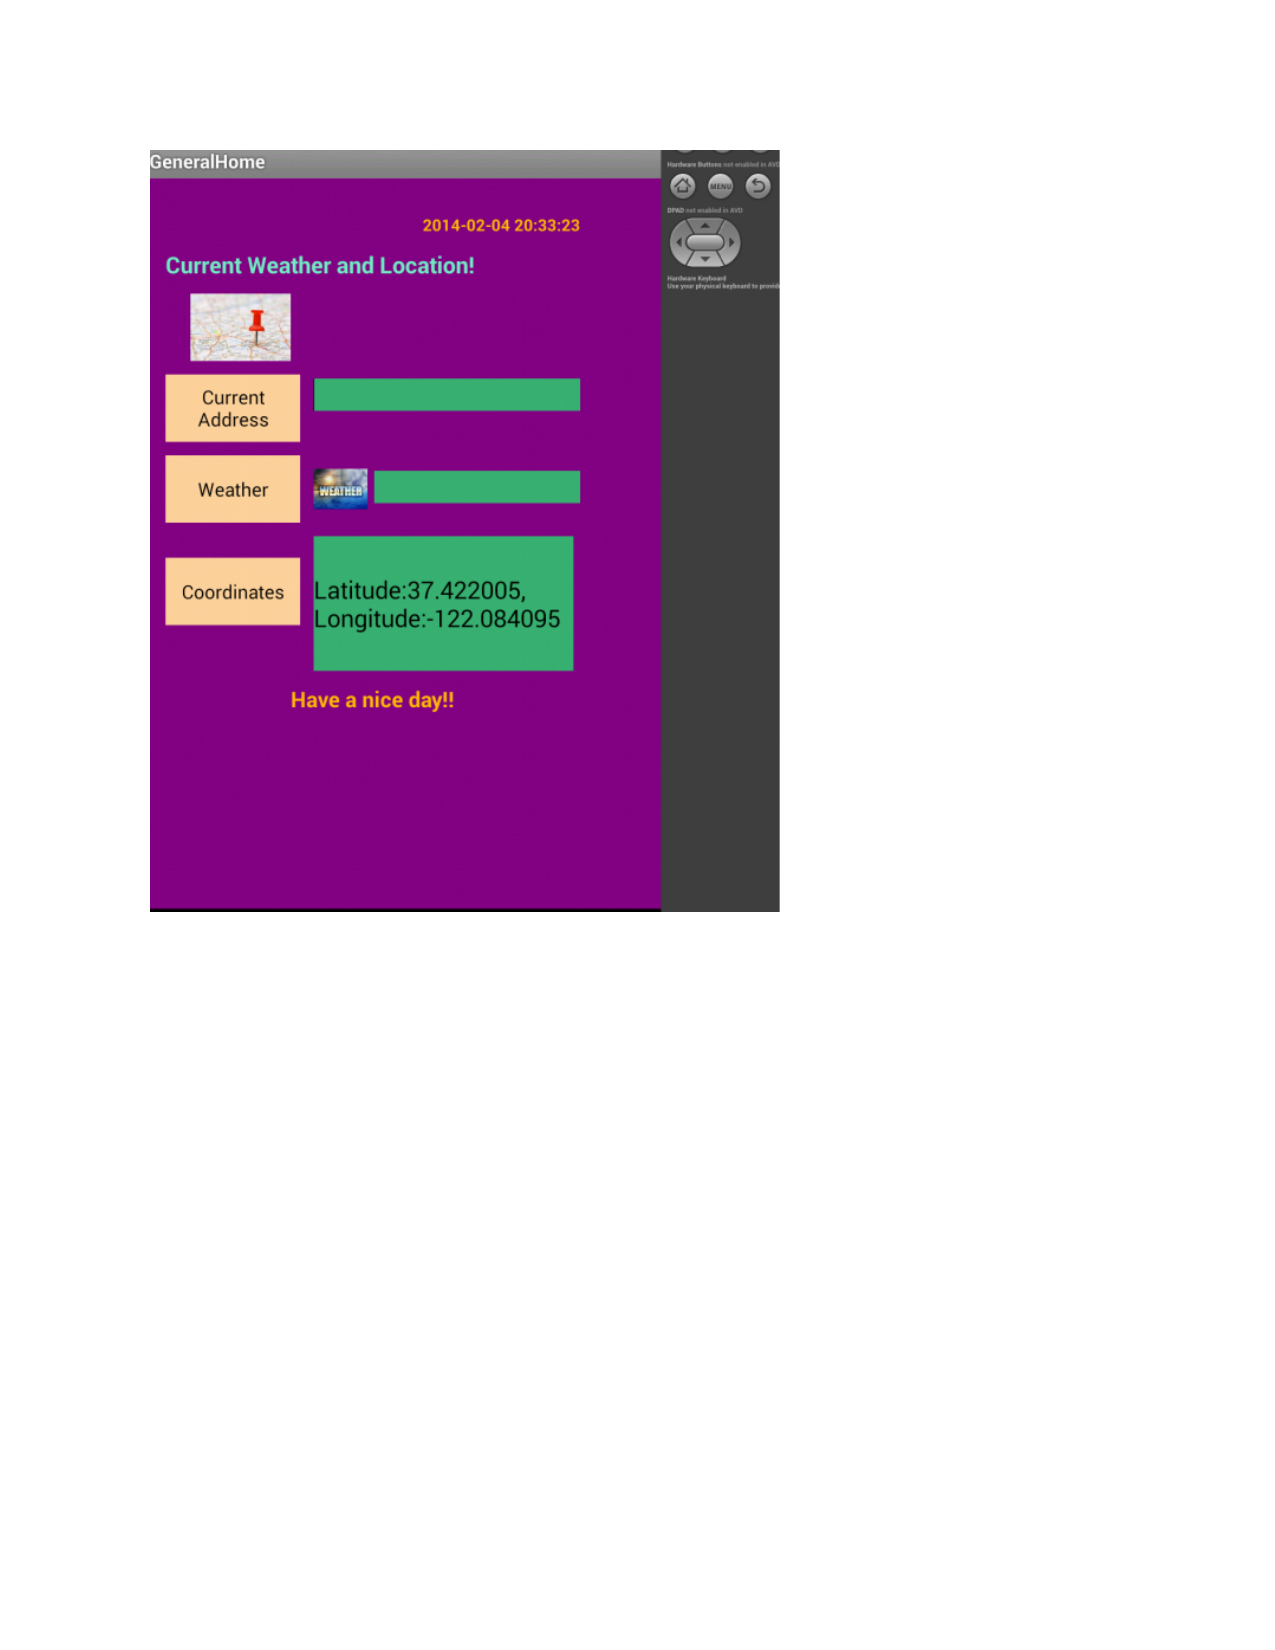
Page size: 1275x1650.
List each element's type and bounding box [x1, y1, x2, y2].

picture [150, 150, 780, 912]
